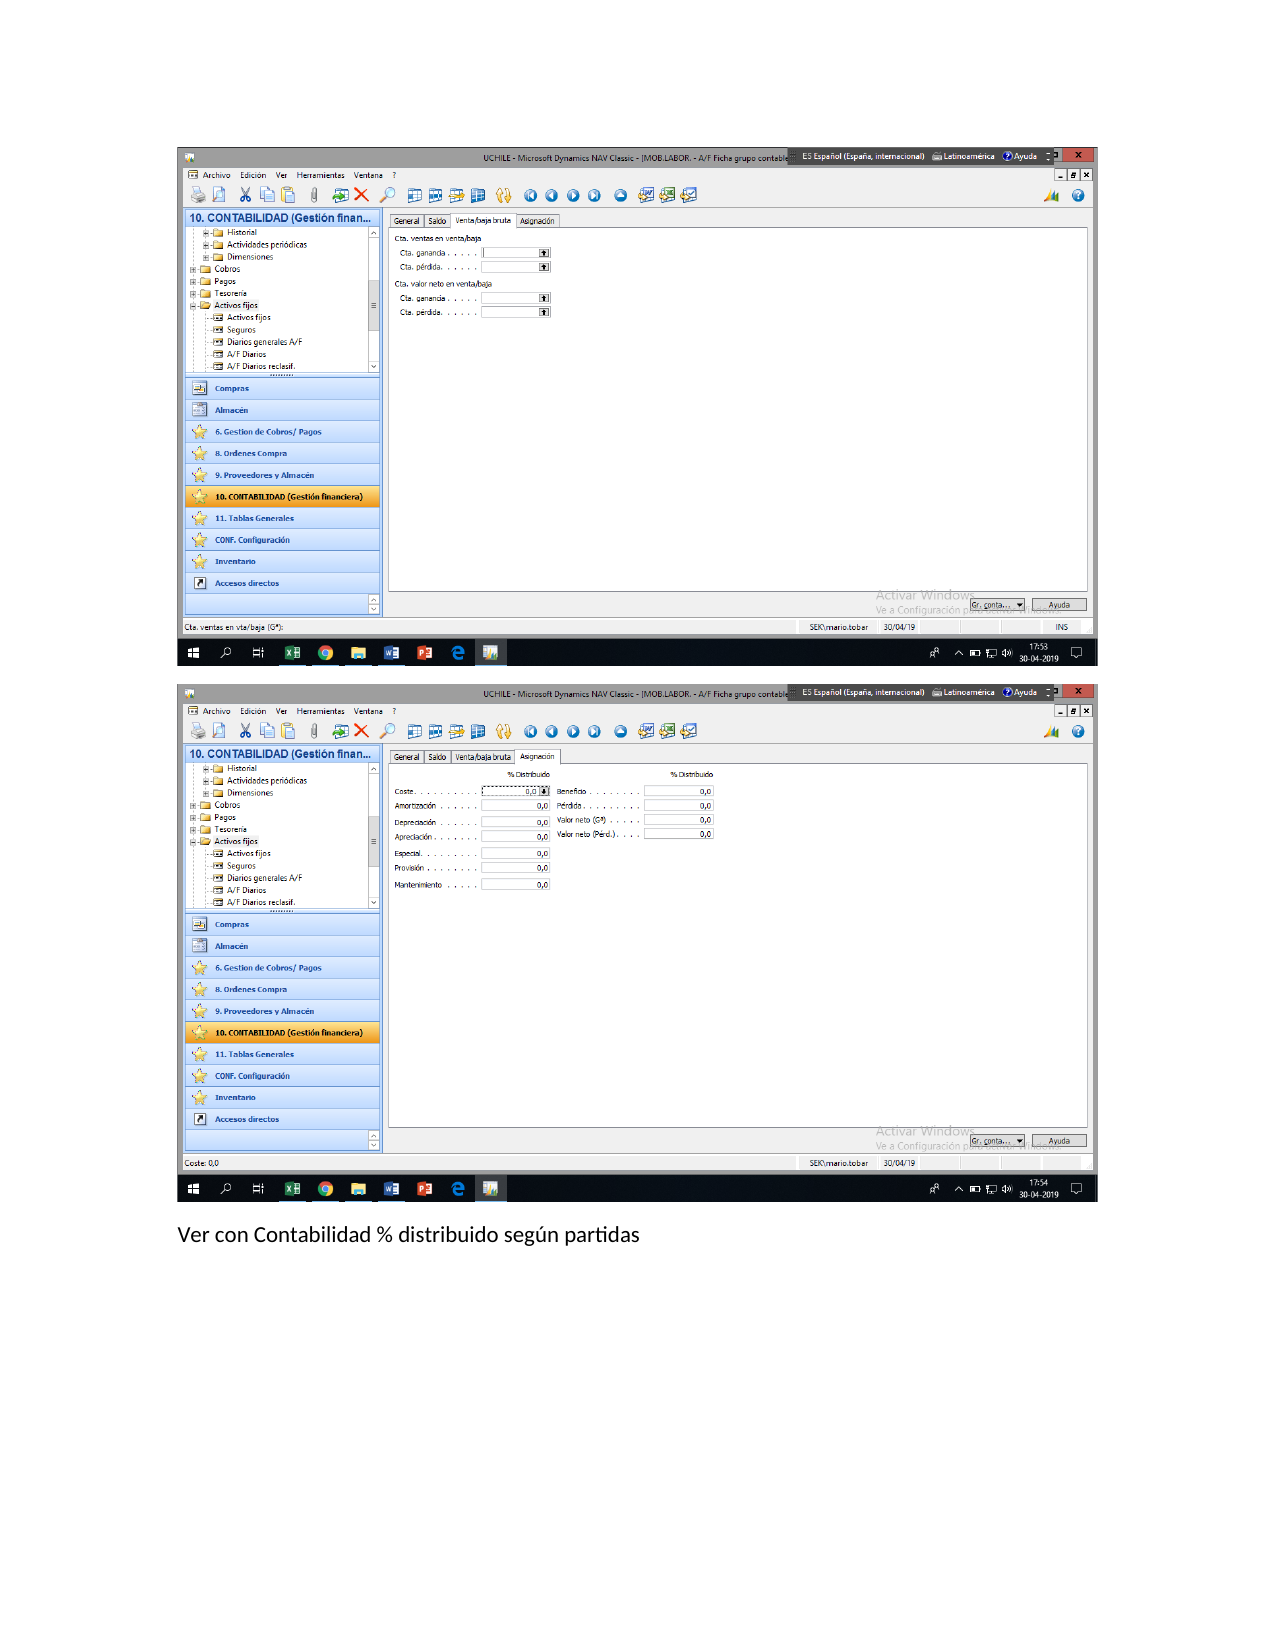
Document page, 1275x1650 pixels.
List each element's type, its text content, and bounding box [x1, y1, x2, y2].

picture [177, 684, 1098, 1202]
picture [177, 147, 1098, 666]
text Ver con Contabilidad % distribuido según partidas [177, 1221, 1098, 1248]
